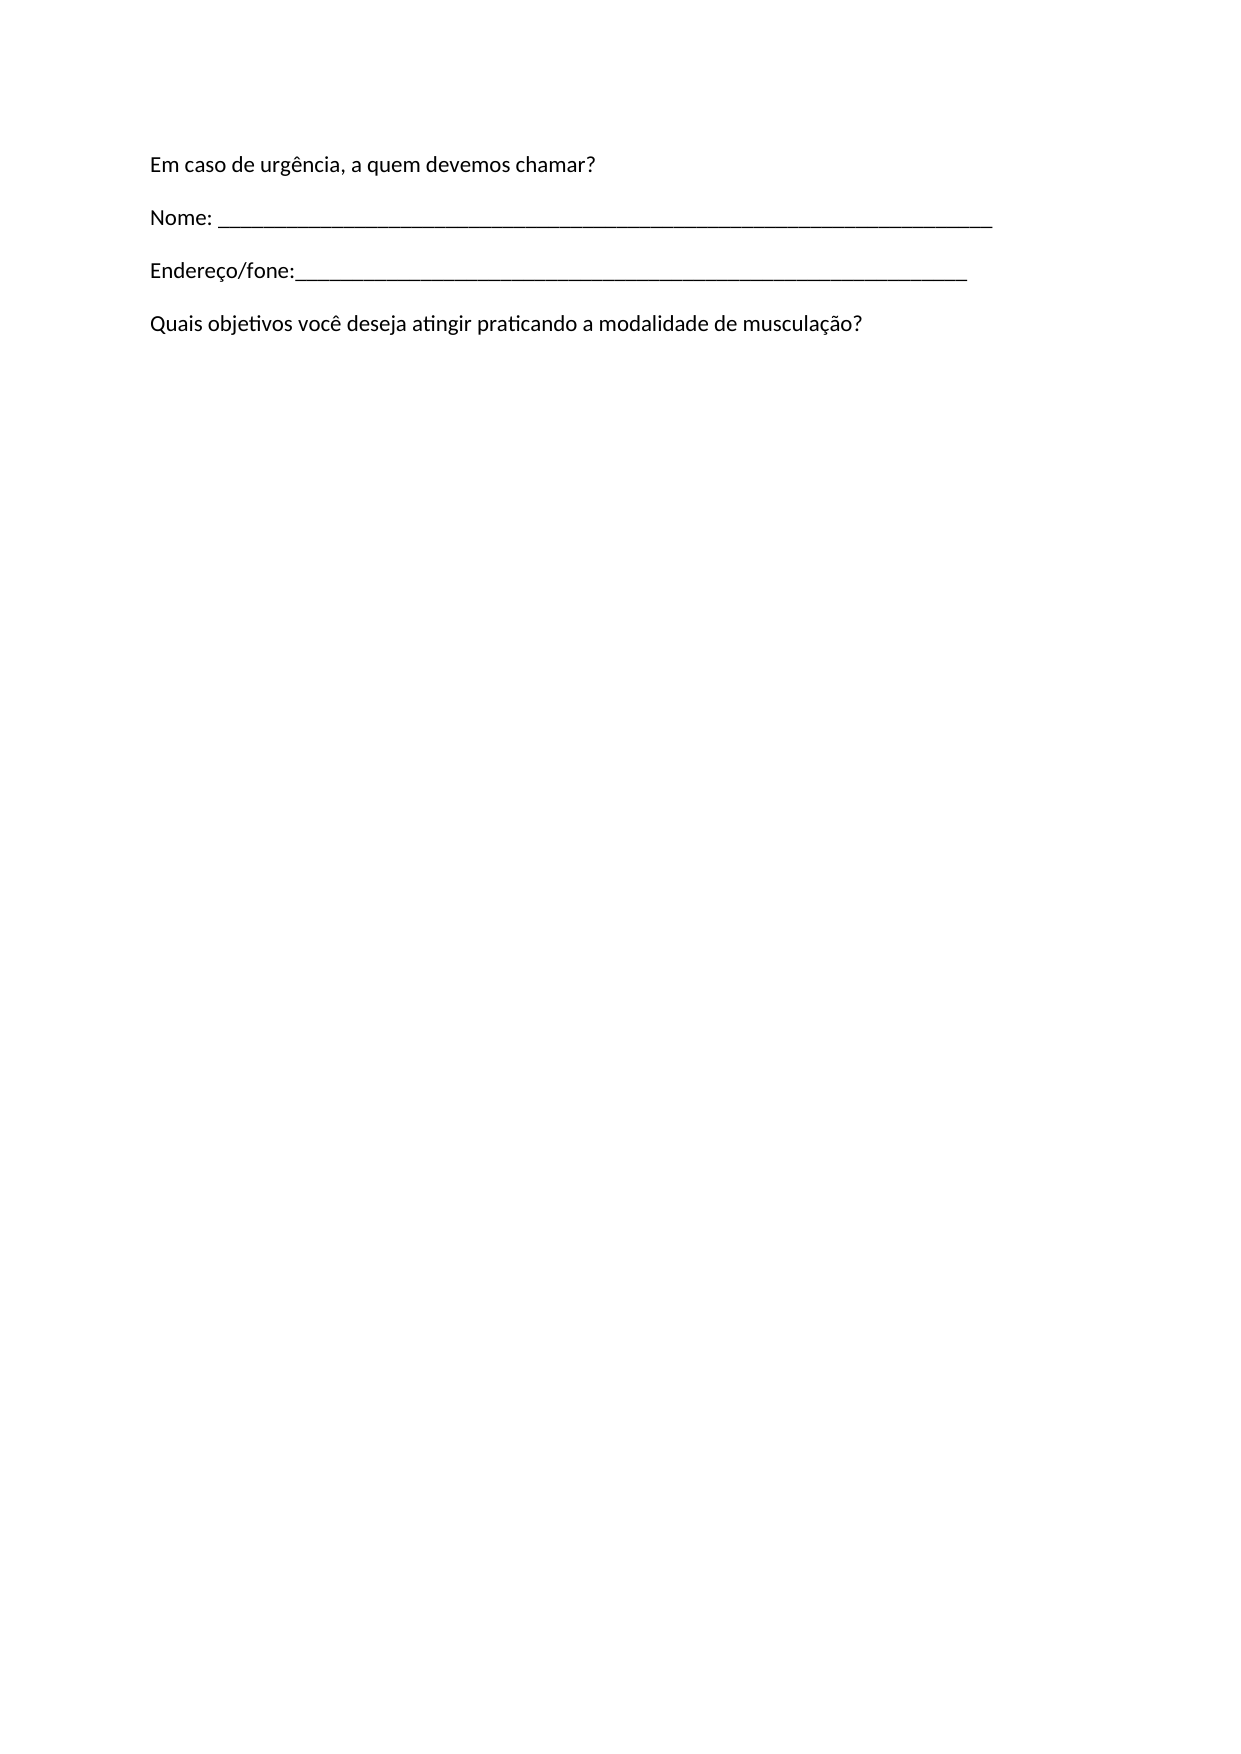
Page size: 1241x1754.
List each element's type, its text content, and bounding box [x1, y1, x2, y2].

text Nome: ____________________________________________________________________ [150, 203, 1090, 231]
text Quais objetivos você deseja atingir praticando a modalidade de musculação? [150, 309, 1090, 337]
text Em caso de urgência, a quem devemos chamar? [150, 150, 1090, 178]
text Endereço/fone:___________________________________________________________ [150, 256, 1090, 284]
